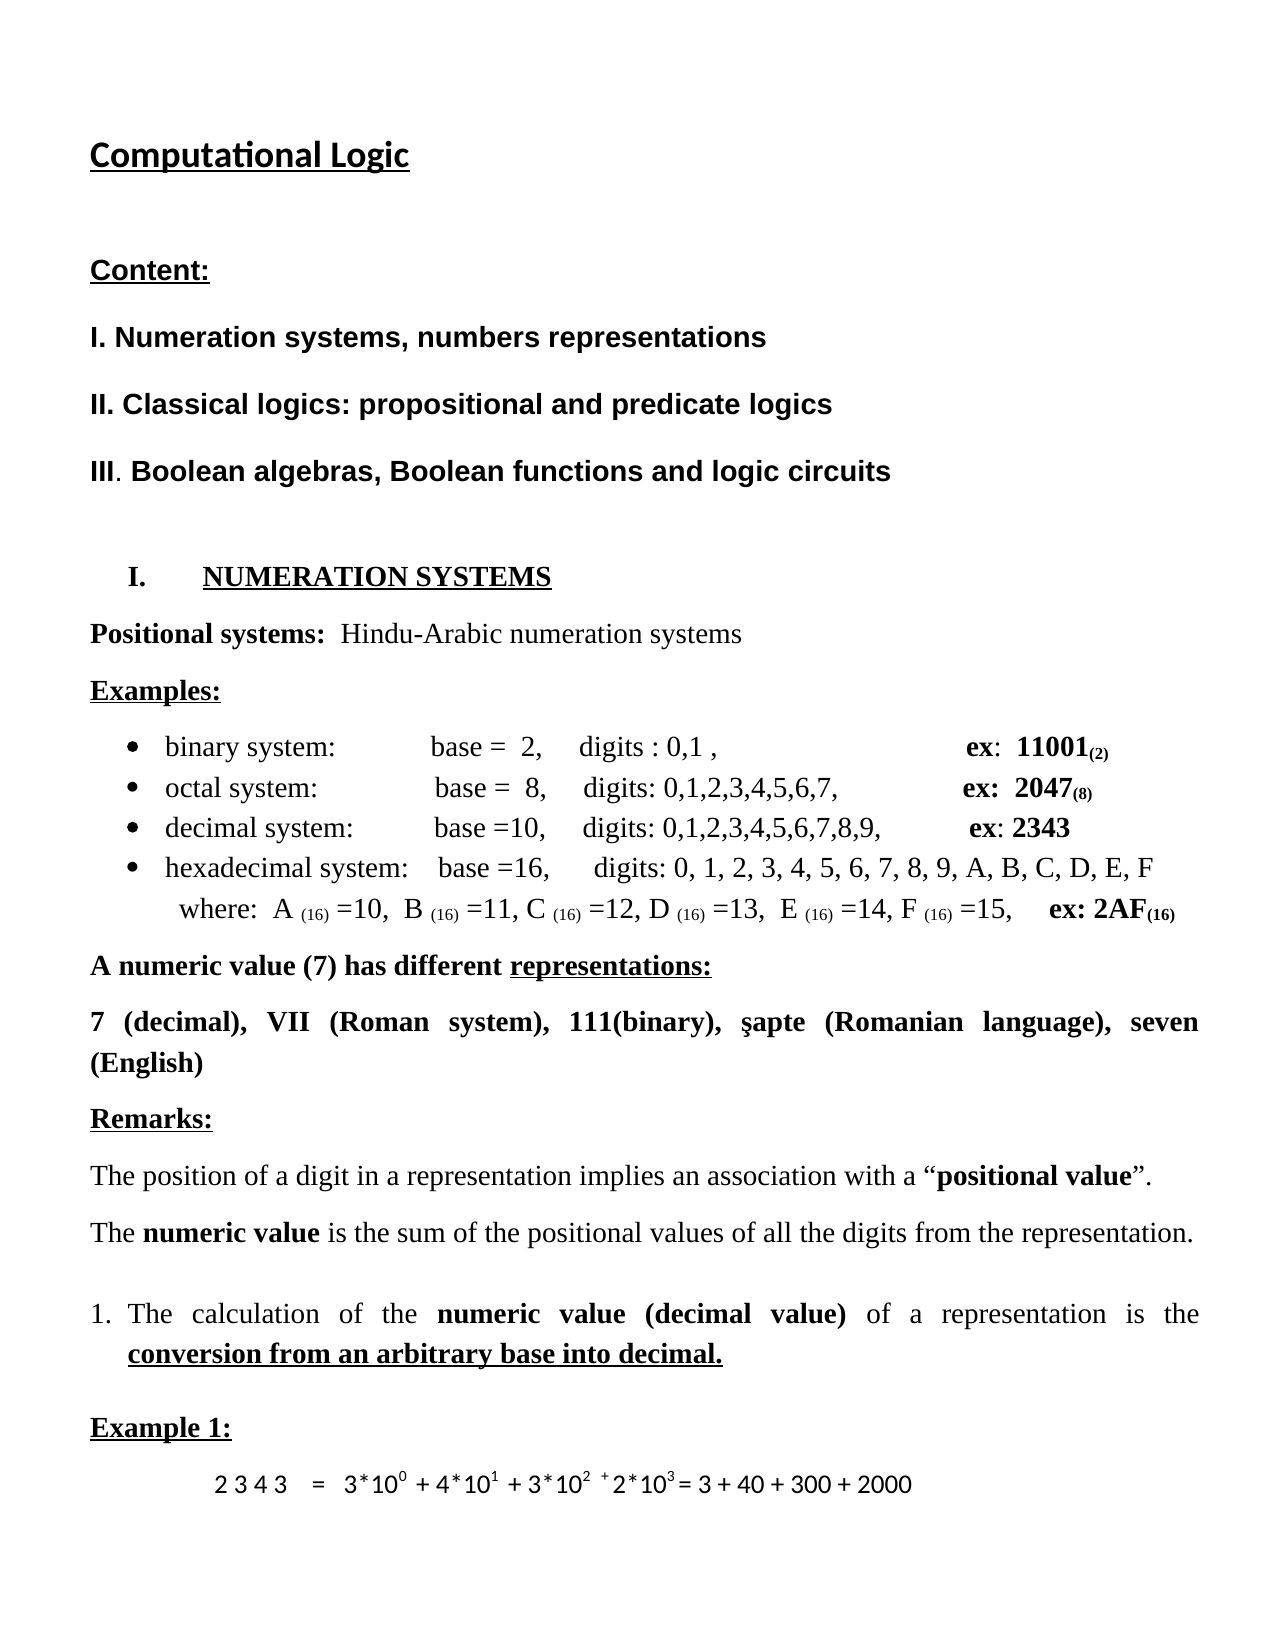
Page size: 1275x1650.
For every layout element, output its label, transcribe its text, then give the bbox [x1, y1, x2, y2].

text The position of a digit in a representation implies an association with a “positional value”. [90, 1158, 1200, 1192]
text Computational Logic [90, 131, 1200, 177]
list decimal system: base =10, digits: 0,1,2,3,4,5,6,7,8,9, ex: 2343 [127, 810, 1200, 844]
text II. Classical logics: propositional and predicate logics [90, 387, 1200, 421]
list hexadecimal system: base =16, digits: 0, 1, 2, 3, 4, 5, 6, 7, 8, 9, A, B, C, D, E, F [127, 850, 1200, 884]
list NUMERATION SYSTEMS [127, 559, 1200, 592]
text 2 3 4 3 = 3*100 + 4*101 + 3*102 + 2*103 = 3 + 40 + 300 + 2000 [165, 1467, 1200, 1500]
subtitle III. Boolean algebras, Boolean functions and logic circuits [90, 454, 1200, 488]
text The numeric value is the sum of the positional values of all the digits from the representation. [90, 1215, 1200, 1249]
text Examples: [90, 673, 1200, 706]
text where: A (16) =10, B (16) =11, C (16) =12, D (16) =13, E (16) =14, F (16) =15, ex: 2AF(16) [127, 891, 1200, 924]
text Content: [90, 253, 1200, 287]
text Remarks: [90, 1102, 1200, 1135]
list The calculation of the numeric value (decimal value) of a representation is the conversion from an arbitrary base into decimal. [90, 1296, 1200, 1369]
text A numeric value (7) has different representations: [90, 948, 1200, 981]
text I. Numeration systems, numbers representations [90, 320, 1200, 354]
list octal system: base = 8, digits: 0,1,2,3,4,5,6,7, ex: 2047(8) [127, 770, 1200, 803]
text 7 (decimal), VII (Roman system), 111(binary), şapte (Romanian language), seven (English) [90, 1004, 1200, 1078]
list binary system: base = 2, digits : 0,1 , ex: 11001(2) [127, 729, 1200, 763]
text Positional systems: Hindu-Arabic numeration systems [90, 616, 1200, 649]
text Example 1: [90, 1410, 1200, 1443]
